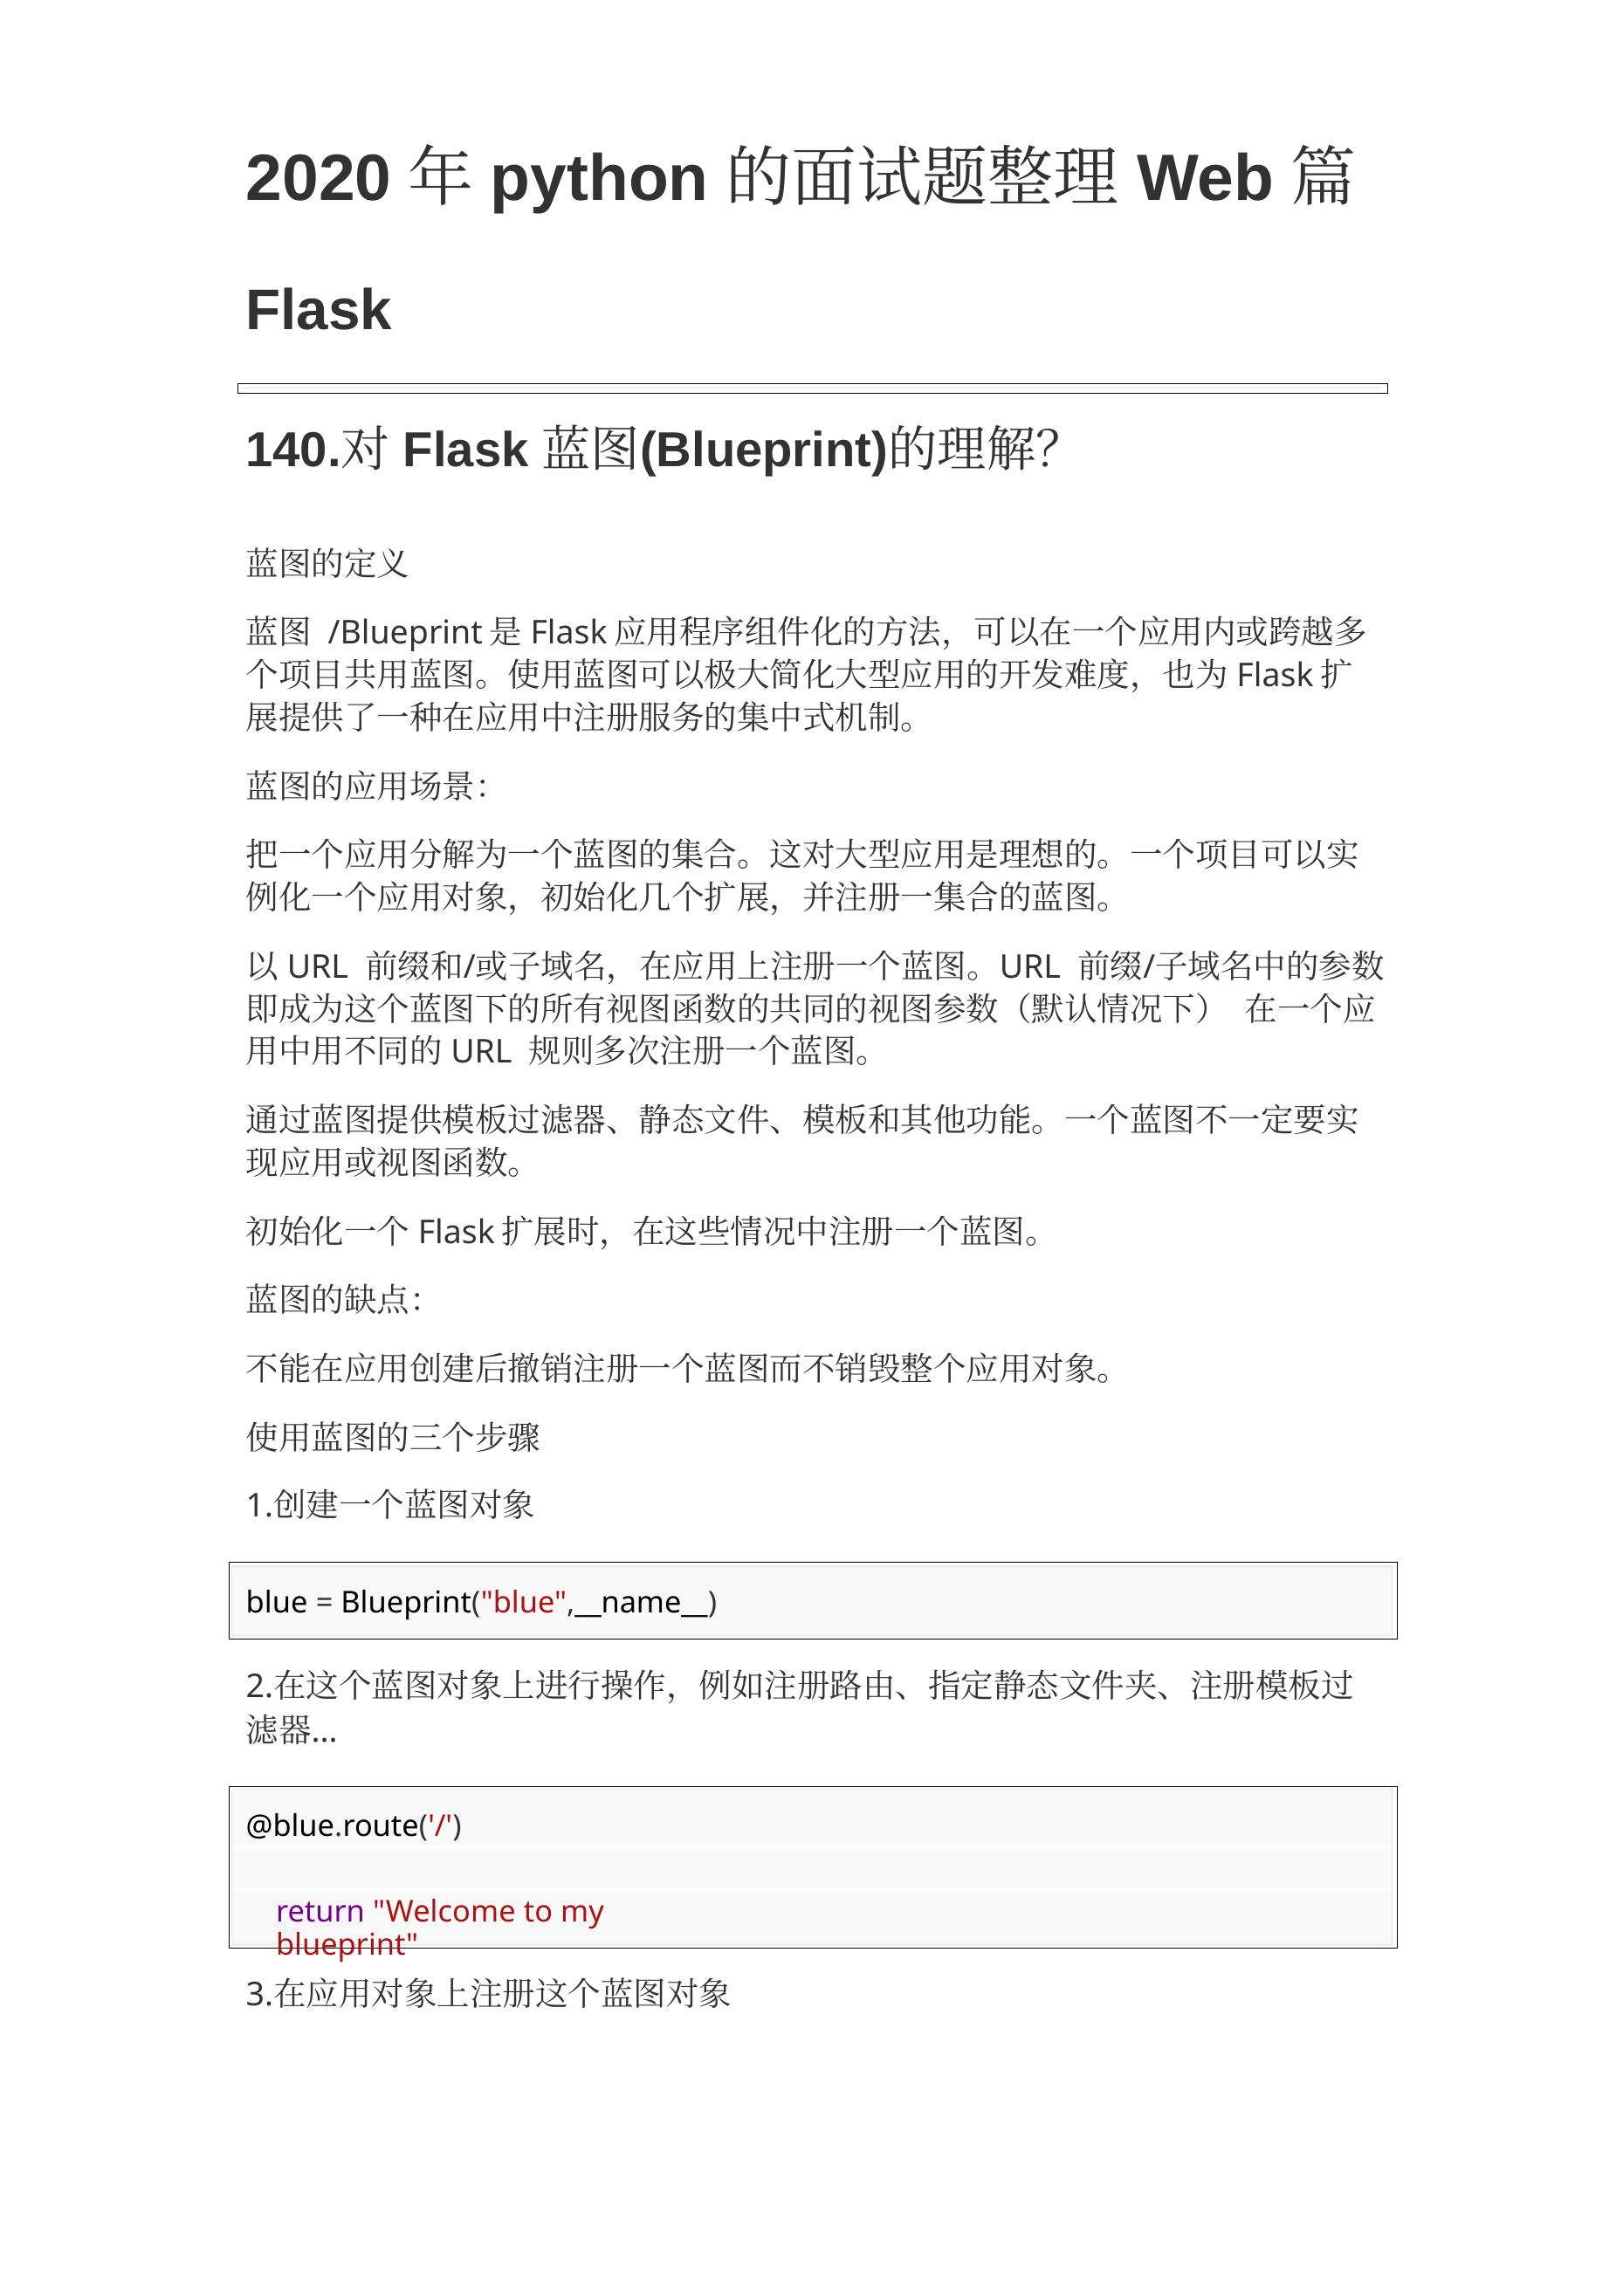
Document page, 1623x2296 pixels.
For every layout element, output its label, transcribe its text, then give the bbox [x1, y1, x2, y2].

text 蓝图的应用场景： [245, 772, 557, 805]
text 不能在应用创建后撤销注册一个蓝图而不销毁整个应用对象。 [245, 1355, 1262, 1387]
text 用中用不同的 URL 规则多次注册一个蓝图。 [245, 1037, 1544, 1069]
text @blue.route('/') [245, 1810, 479, 1843]
text 现应用或视图函数。 [245, 1148, 1526, 1181]
text 使用蓝图的三个步骤 [245, 1423, 1262, 1456]
text 蓝图 /Blueprint是 Flask应用程序组件化的方法，可以在一个应用内或跨越多 [245, 618, 1530, 650]
text 展提供了一种在应用中注册服务的集中式机制。 [245, 703, 1530, 736]
text 2020 年 python 的面试题整理 Web 篇 [245, 146, 1521, 214]
text 把一个应用分解为一个蓝图的集合。这对大型应用是理想的。一个项目可以实 [245, 841, 1526, 873]
text 3.在应用对象上注册这个蓝图对象 [245, 1979, 810, 2012]
text blue = Blueprint("blue",__name__) [245, 1586, 735, 1619]
text 1.创建一个蓝图对象 [245, 1490, 589, 1523]
text 个项目共用蓝图。使用蓝图可以极大简化大型应用的开发难度，也为 Flask扩 [245, 661, 1530, 693]
text 初始化一个 Flask扩展时，在这些情况中注册一个蓝图。 [245, 1217, 1183, 1250]
text 滤器... [245, 1715, 1526, 1749]
picture [238, 384, 1387, 393]
text 例化一个应用对象，初始化几个扩展，并注册一集合的蓝图。 [245, 883, 1526, 916]
text 140.对 Flask 蓝图(Blueprint)的理解？ [245, 425, 1210, 477]
text 通过蓝图提供模板过滤器、静态文件、模板和其他功能。一个蓝图不一定要实 [245, 1106, 1526, 1138]
picture [230, 1787, 1397, 1948]
text 以 URL 前缀和/或子域名，在应用上注册一个蓝图。URL 前缀/子域名中的参数 [245, 952, 1544, 985]
text 2.在这个蓝图对象上进行操作，例如注册路由、指定静态文件夹、注册模板过 [245, 1671, 1526, 1704]
text 蓝图的缺点： [245, 1286, 1183, 1318]
text 蓝图的定义 [245, 549, 458, 582]
text Flask [245, 282, 478, 341]
text return "Welcome to my blueprint" [276, 1895, 750, 1962]
text 即成为这个蓝图下的所有视图函数的共同的视图参数（默认情况下） 在一个应 [245, 994, 1544, 1028]
picture [230, 1563, 1397, 1639]
